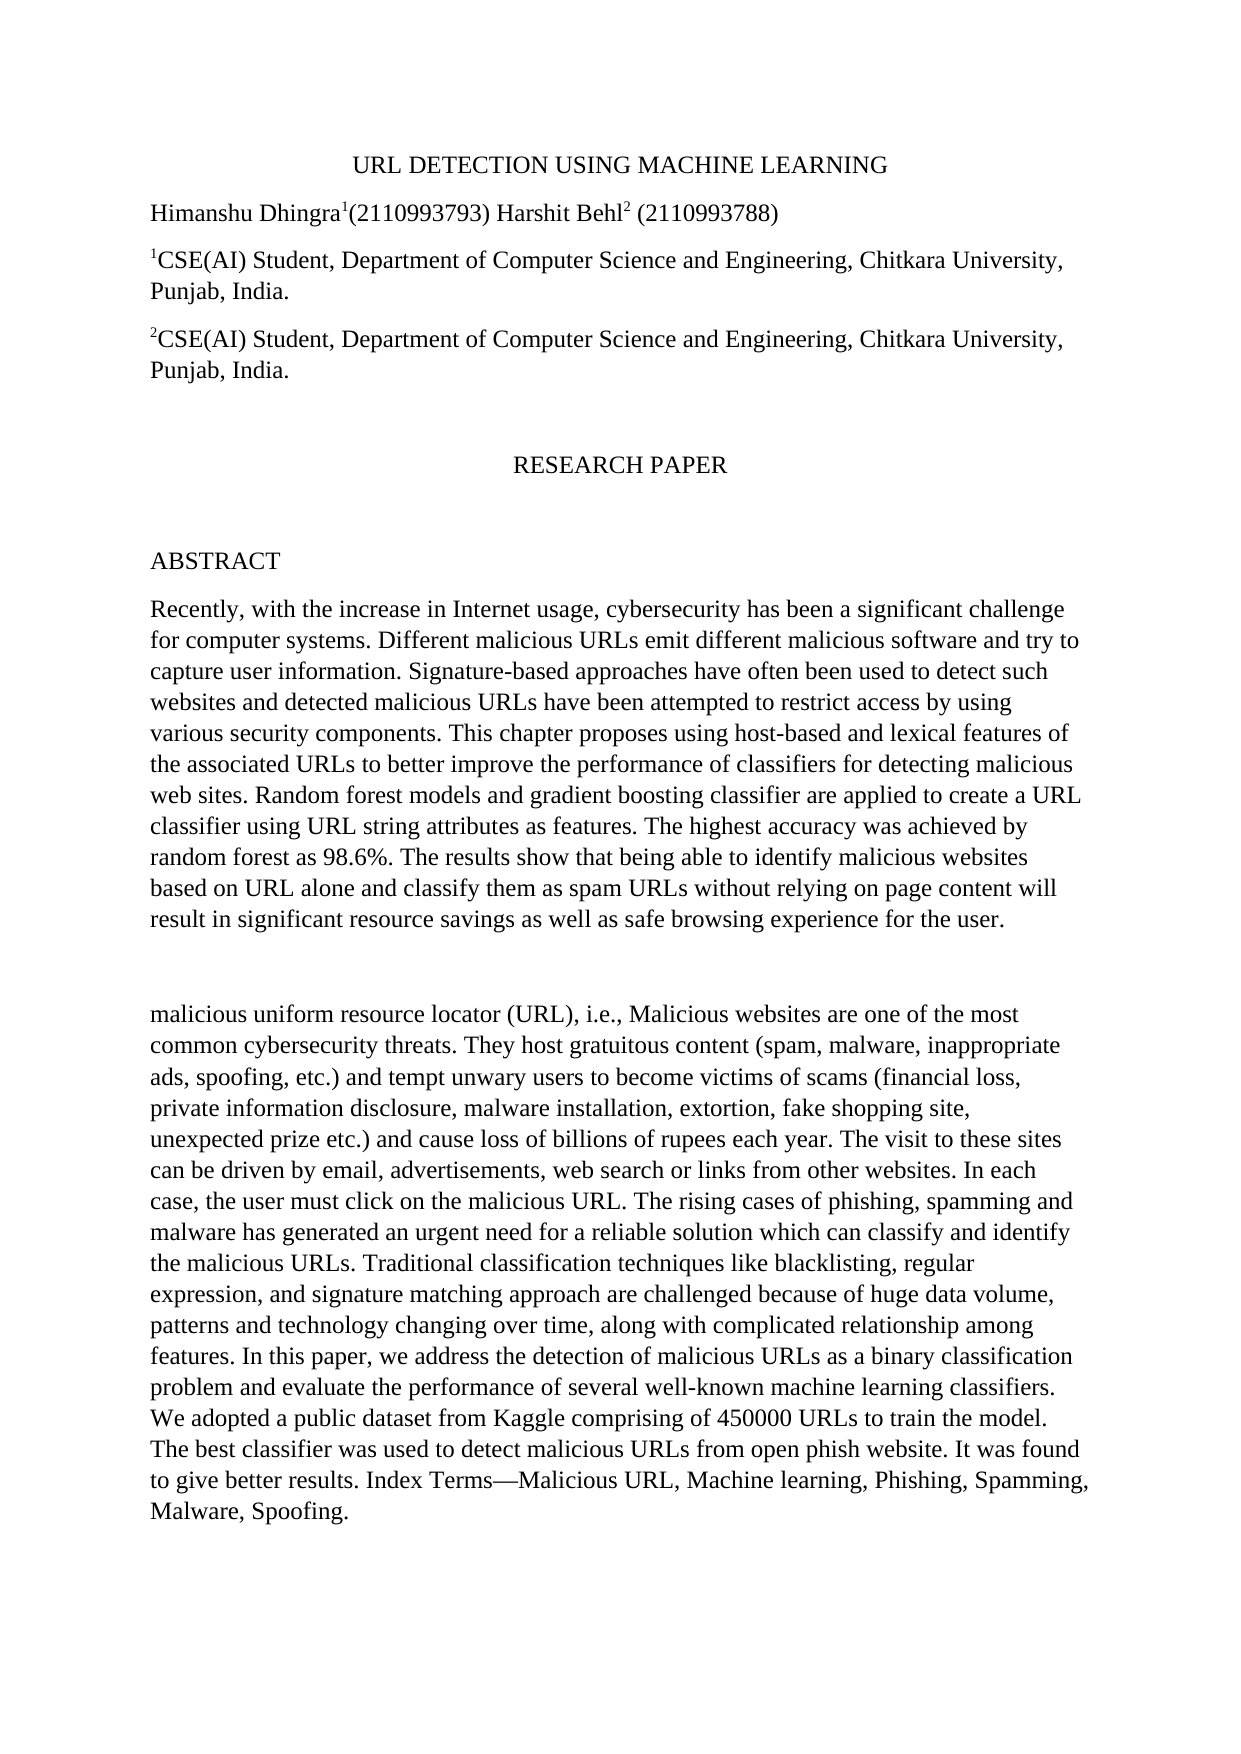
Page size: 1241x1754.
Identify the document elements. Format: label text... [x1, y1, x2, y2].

text Recently, with the increase in Internet usage, cybersecurity has been a significant challenge for computer systems. Different malicious URLs emit different malicious software and try to capture user information. Signature-based approaches have often been used to detect such websites and detected malicious URLs have been attempted to restrict access by using various security components. This chapter proposes using host-based and lexical features of the associated URLs to better improve the performance of classifiers for detecting malicious web sites. Random forest models and gradient boosting classifier are applied to create a URL classifier using URL string attributes as features. The highest accuracy was achieved by random forest as 98.6%. The results show that being able to identify malicious websites based on URL alone and classify them as spam URLs without relying on page content will result in significant resource savings as well as safe browsing experience for the user. [150, 594, 1090, 933]
text 2CSE(AI) Student, Department of Computer Science and Engineering, Chitkara University, Punjab, India. [150, 324, 1090, 384]
text ABSTRACT [150, 546, 1090, 575]
text Himanshu Dhingra1(2110993793) Harshit Behl2 (2110993788) [150, 198, 1090, 226]
text URL DETECTION USING MACHINE LEARNING [150, 150, 1090, 179]
text malicious uniform resource locator (URL), i.e., Malicious websites are one of the most common cybersecurity threats. They host gratuitous content (spam, malware, inappropriate ads, spoofing, etc.) and tempt unwary users to become victims of scams (financial loss, private information disclosure, malware installation, extortion, fake shopping site, unexpected prize etc.) and cause loss of billions of rupees each year. The visit to these sites can be driven by email, advertisements, web search or links from other websites. In each case, the user must click on the malicious URL. The rising cases of phishing, spamming and malware has generated an urgent need for a reliable solution which can classify and identify the malicious URLs. Traditional classification techniques like blacklisting, regular expression, and signature matching approach are challenged because of huge data volume, patterns and technology changing over time, along with complicated relationship among features. In this paper, we address the detection of malicious URLs as a binary classification problem and evaluate the performance of several well-known machine learning classifiers. We adopted a public dataset from Kaggle comprising of 450000 URLs to train the model. The best classifier was used to detect malicious URLs from open phish website. It was found to give better results. Index Terms—Malicious URL, Machine learning, Phishing, Spamming, Malware, Spoofing. [150, 999, 1090, 1525]
text 1CSE(AI) Student, Department of Computer Science and Engineering, Chitkara University, Punjab, India. [150, 245, 1090, 305]
text RESEARCH PAPER [150, 451, 1090, 479]
